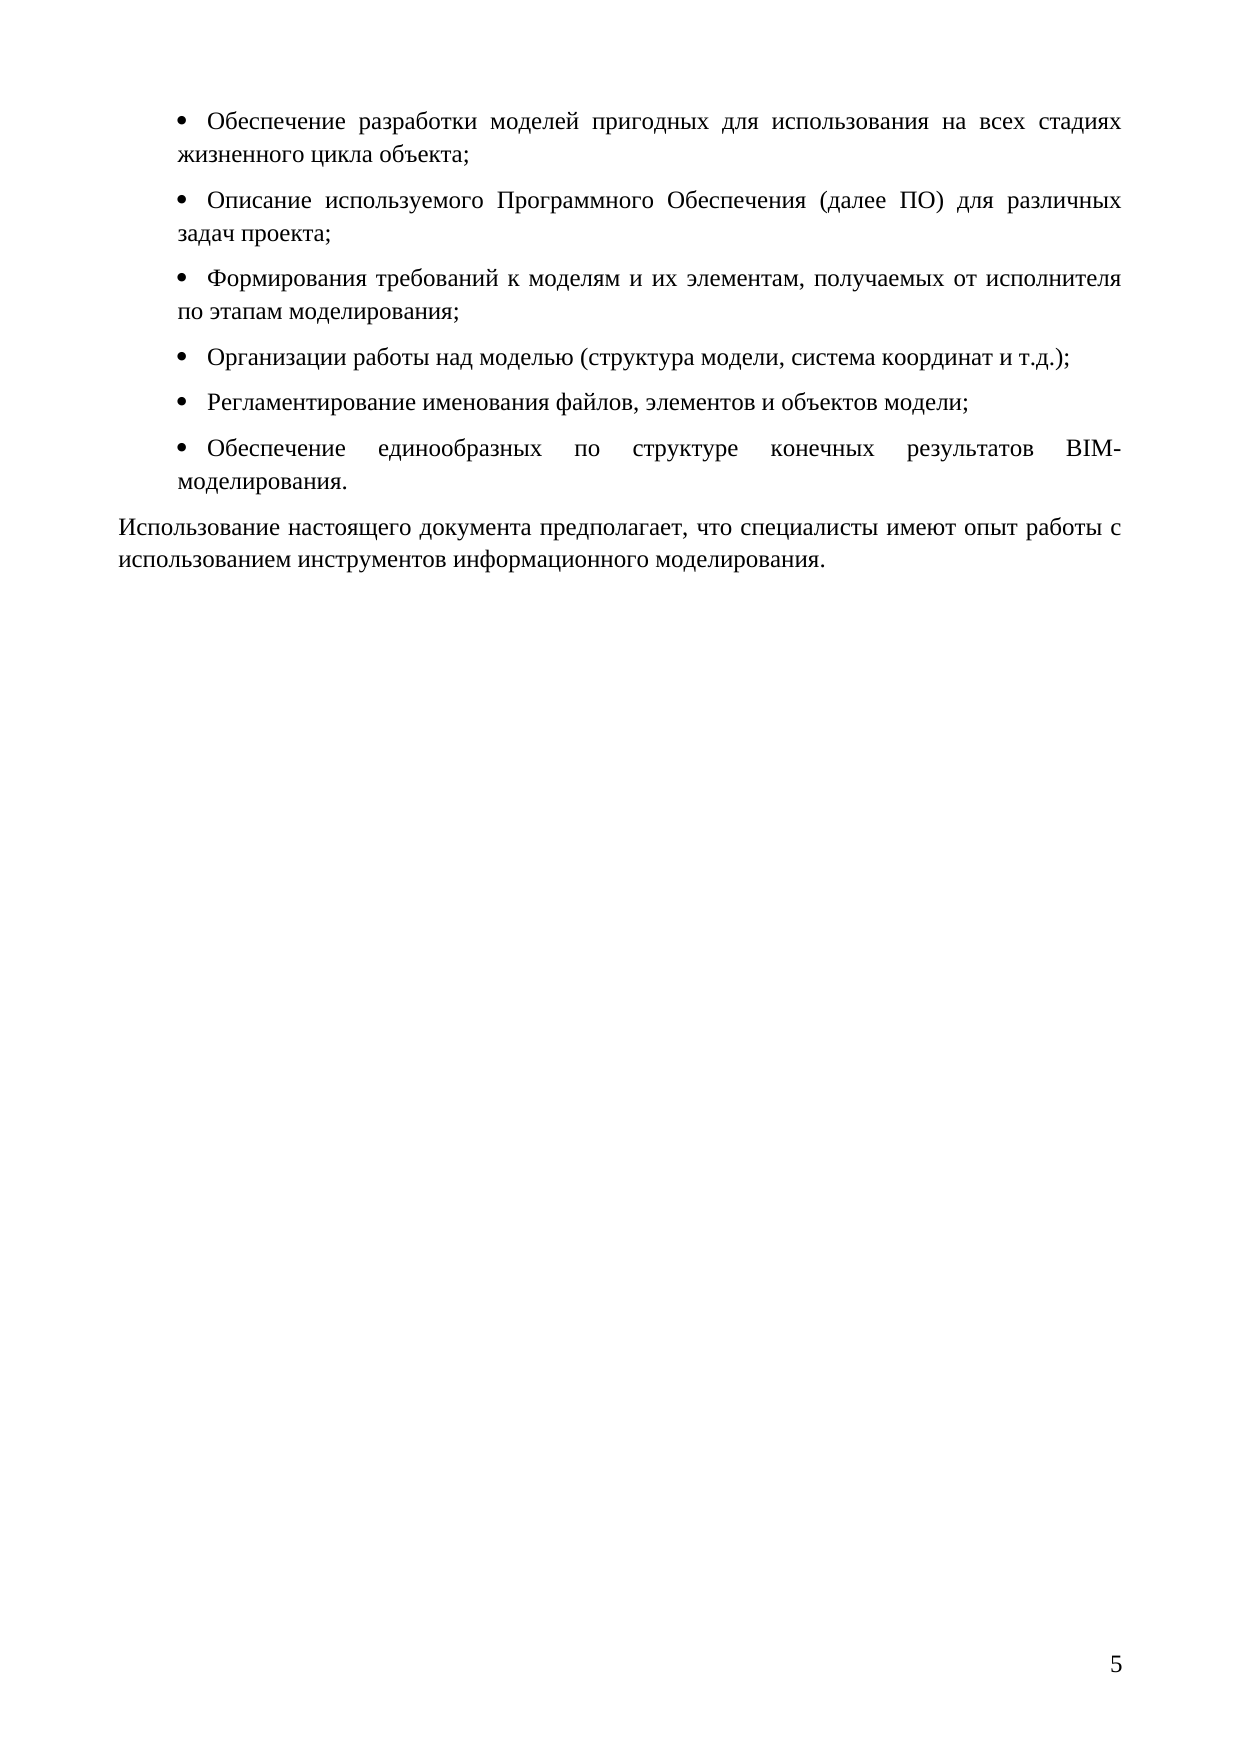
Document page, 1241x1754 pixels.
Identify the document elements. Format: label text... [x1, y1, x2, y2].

text Организации работы над моделью (структура модели, система координат и т.д.); [177, 342, 1122, 371]
text Описание используемого Программного Обеспечения (далее ПО) для различных задач проекта; [177, 185, 1122, 247]
text Обеспечение разработки моделей пригодных для использования на всех стадиях жизненного цикла объекта; [177, 106, 1122, 168]
text Формирования требований к моделям и их элементам, получаемых от исполнителя по этапам моделирования; [177, 263, 1122, 325]
text Регламентирование именования файлов, элементов и объектов модели; [177, 387, 1122, 416]
text Обеспечение единообразных по структуре конечных результатов BIM-моделирования. [177, 433, 1122, 495]
text Использование настоящего документа предполагает, что специалисты имеют опыт работы с использованием инструментов информационного моделирования. [118, 512, 1122, 573]
